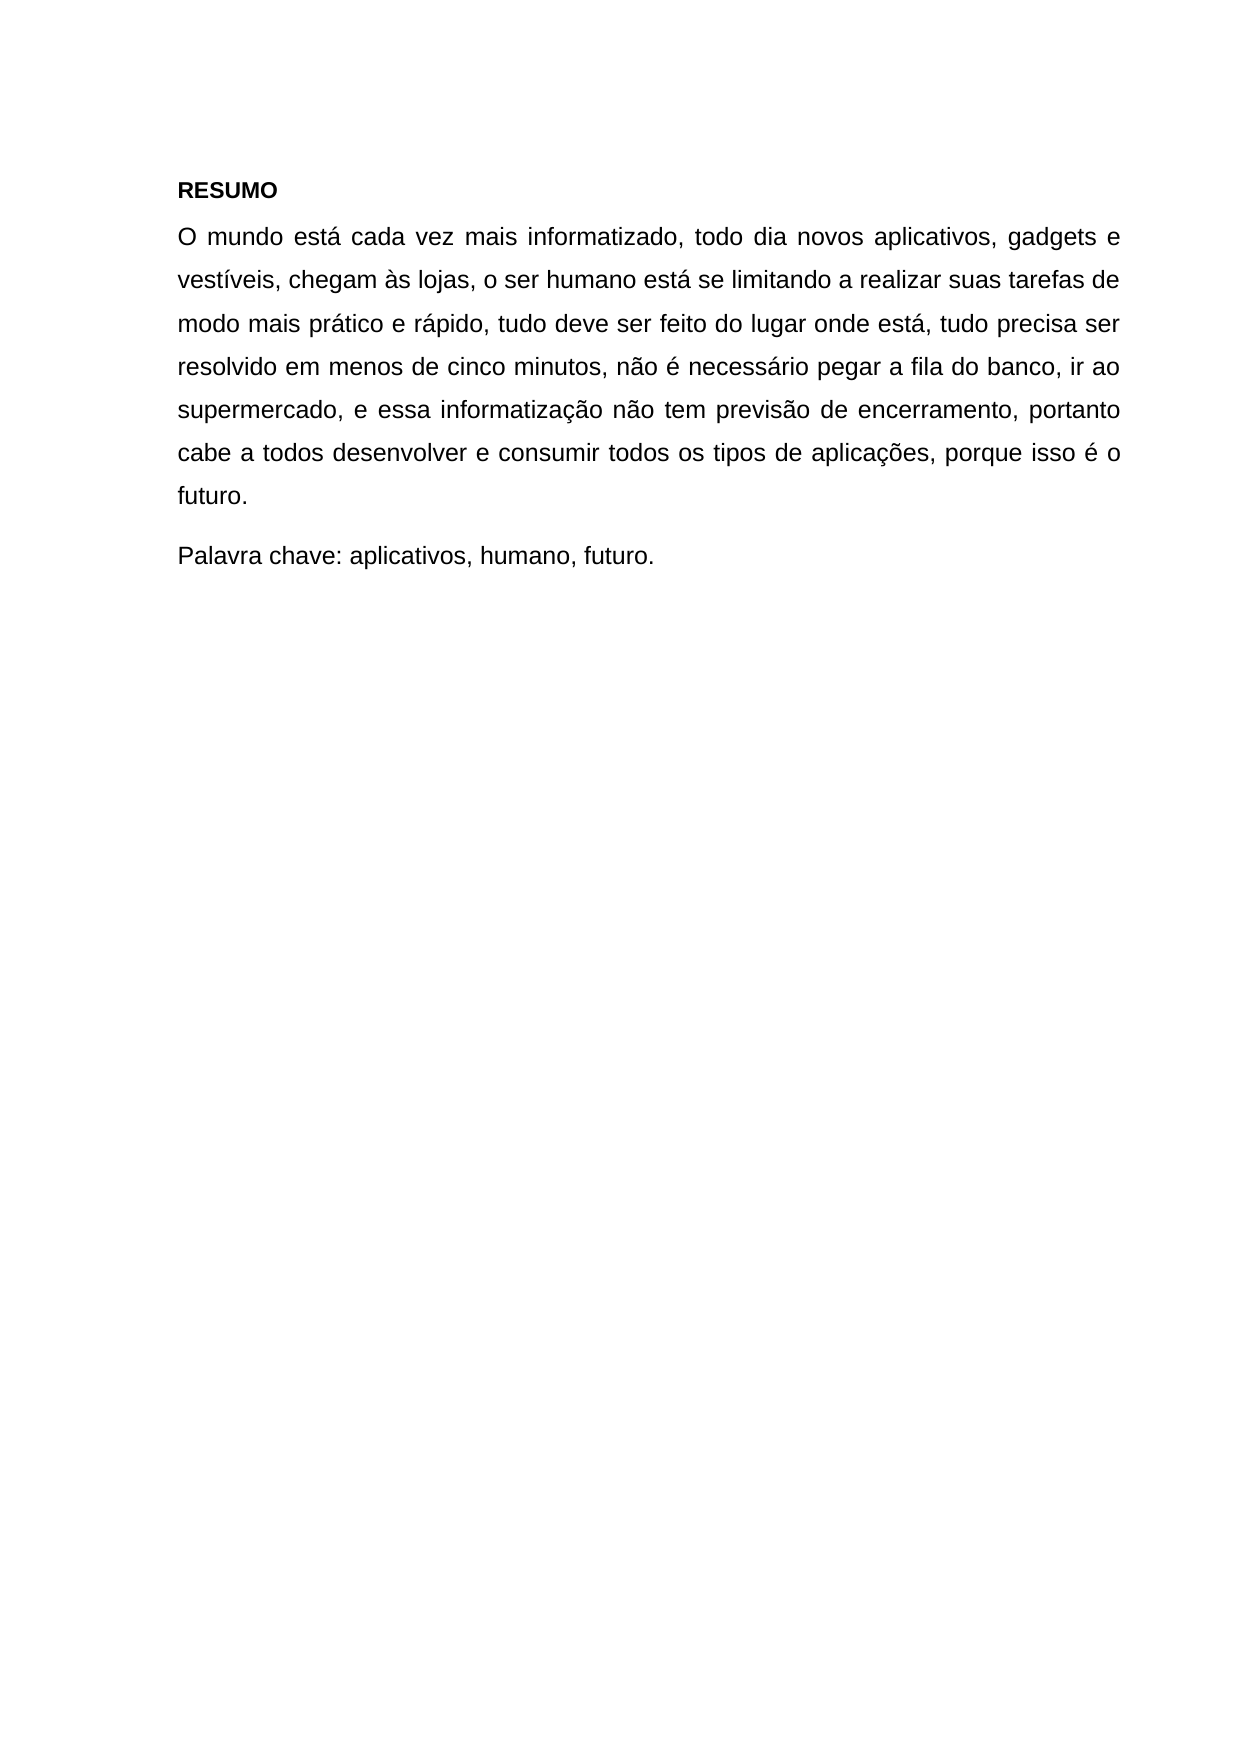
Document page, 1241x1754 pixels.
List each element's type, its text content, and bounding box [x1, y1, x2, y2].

text RESUMO [177, 177, 1122, 203]
text Palavra chave: aplicativos, humano, futuro. [177, 541, 1122, 569]
text O mundo está cada vez mais informatizado, todo dia novos aplicativos, gadgets e vestíveis, chegam às lojas, o ser humano está se limitando a realizar suas tarefas de modo mais prático e rápido, tudo deve ser feito do lugar onde está, tudo precisa ser resolvido em menos de cinco minutos, não é necessário pegar a fila do banco, ir ao supermercado, e essa informatização não tem previsão de encerramento, portanto cabe a todos desenvolver e consumir todos os tipos de aplicações, porque isso é o futuro. [177, 222, 1122, 510]
